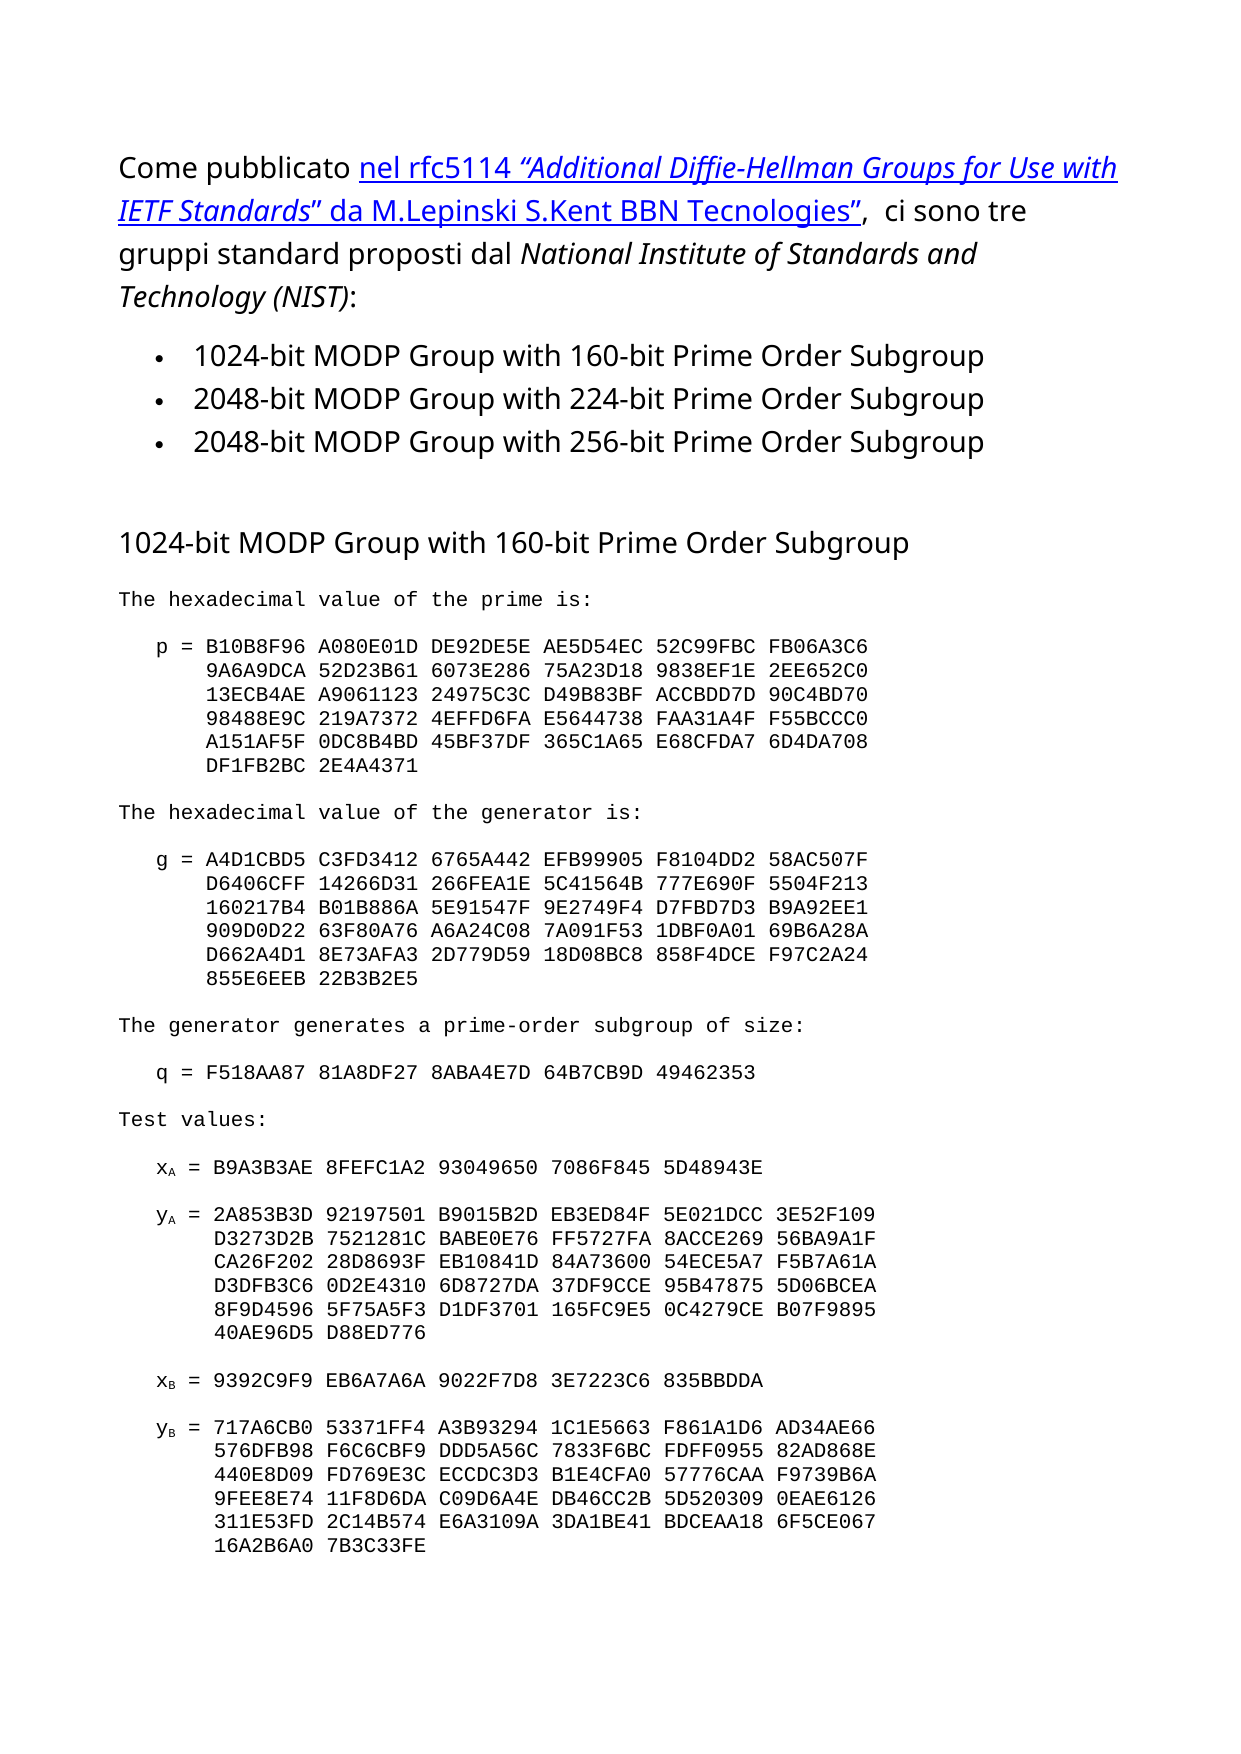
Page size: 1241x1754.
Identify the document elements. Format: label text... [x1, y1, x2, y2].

text 13ECB4AE A9061123 24975C3C D49B83BF ACCBDD7D 90C4BD70 [118, 684, 1122, 707]
text The generator generates a prime-order subgroup of size: [118, 1015, 1122, 1038]
text 16A2B6A0 7B3C33FE [118, 1535, 1122, 1559]
text D662A4D1 8E73AFA3 2D779D59 18D08BC8 858F4DCE F97C2A24 [118, 944, 1122, 968]
text yB = 717A6CB0 53371FF4 A3B93294 1C1E5663 F861A1D6 AD34AE66 [118, 1417, 1122, 1441]
text 909D0D22 63F80A76 A6A24C08 7A091F53 1DBF0A01 69B6A28A [118, 920, 1122, 944]
text A151AF5F 0DC8B4BD 45BF37DF 365C1A65 E68CFDA7 6D4DA708 [118, 731, 1122, 755]
text The hexadecimal value of the prime is: [118, 589, 1122, 613]
text 576DFB98 F6C6CBF9 DDD5A56C 7833F6BC FDFF0955 82AD868E [118, 1441, 1122, 1464]
text 440E8D09 FD769E3C ECCDC3D3 B1E4CFA0 57776CAA F9739B6A [118, 1464, 1122, 1488]
text Test values: [118, 1109, 1122, 1133]
list 2048-bit MODP Group with 256-bit Prime Order Subgroup [156, 421, 1122, 461]
text 98488E9C 219A7372 4EFFD6FA E5644738 FAA31A4F F55BCCC0 [118, 707, 1122, 731]
text D3DFB3C6 0D2E4310 6D8727DA 37DF9CCE 95B47875 5D06BCEA [118, 1275, 1122, 1299]
text q = F518AA87 81A8DF27 8ABA4E7D 64B7CB9D 49462353 [118, 1062, 1122, 1086]
text 40AE96D5 D88ED776 [118, 1322, 1122, 1346]
text 311E53FD 2C14B574 E6A3109A 3DA1BE41 BDCEAA18 6F5CE067 [118, 1511, 1122, 1535]
text 9FEE8E74 11F8D6DA C09D6A4E DB46CC2B 5D520309 0EAE6126 [118, 1488, 1122, 1511]
list 1024-bit MODP Group with 160-bit Prime Order Subgroup [156, 336, 1122, 375]
text Come pubblicato nel rfc5114 “Additional Diffie-Hellman Groups for Use with IETF Standards” da M.Lepinski S.Kent BBN Tecnologies”, ci sono tre gruppi standard proposti dal National Institute of Standards and Technology (NIST): [118, 148, 1122, 316]
text xB = 9392C9F9 EB6A7A6A 9022F7D8 3E7223C6 835BBDDA [118, 1369, 1122, 1393]
text D3273D2B 7521281C BABE0E76 FF5727FA 8ACCE269 56BA9A1F [118, 1228, 1122, 1251]
list 2048-bit MODP Group with 224-bit Prime Order Subgroup [156, 378, 1122, 418]
text 160217B4 B01B886A 5E91547F 9E2749F4 D7FBD7D3 B9A92EE1 [118, 897, 1122, 920]
text CA26F202 28D8693F EB10841D 84A73600 54ECE5A7 F5B7A61A [118, 1251, 1122, 1275]
text 855E6EEB 22B3B2E5 [118, 968, 1122, 991]
text DF1FB2BC 2E4A4371 [118, 755, 1122, 778]
text xA = B9A3B3AE 8FEFC1A2 93049650 7086F845 5D48943E [118, 1157, 1122, 1180]
text 9A6A9DCA 52D23B61 6073E286 75A23D18 9838EF1E 2EE652C0 [118, 660, 1122, 684]
text g = A4D1CBD5 C3FD3412 6765A442 EFB99905 F8104DD2 58AC507F [118, 849, 1122, 873]
text yA = 2A853B3D 92197501 B9015B2D EB3ED84F 5E021DCC 3E52F109 [118, 1204, 1122, 1228]
text D6406CFF 14266D31 266FEA1E 5C41564B 777E690F 5504F213 [118, 873, 1122, 897]
subtitle 1024-bit MODP Group with 160-bit Prime Order Subgroup [118, 523, 1122, 562]
text p = B10B8F96 A080E01D DE92DE5E AE5D54EC 52C99FBC FB06A3C6 [118, 637, 1122, 660]
text The hexadecimal value of the generator is: [118, 802, 1122, 826]
text 8F9D4596 5F75A5F3 D1DF3701 165FC9E5 0C4279CE B07F9895 [118, 1299, 1122, 1322]
